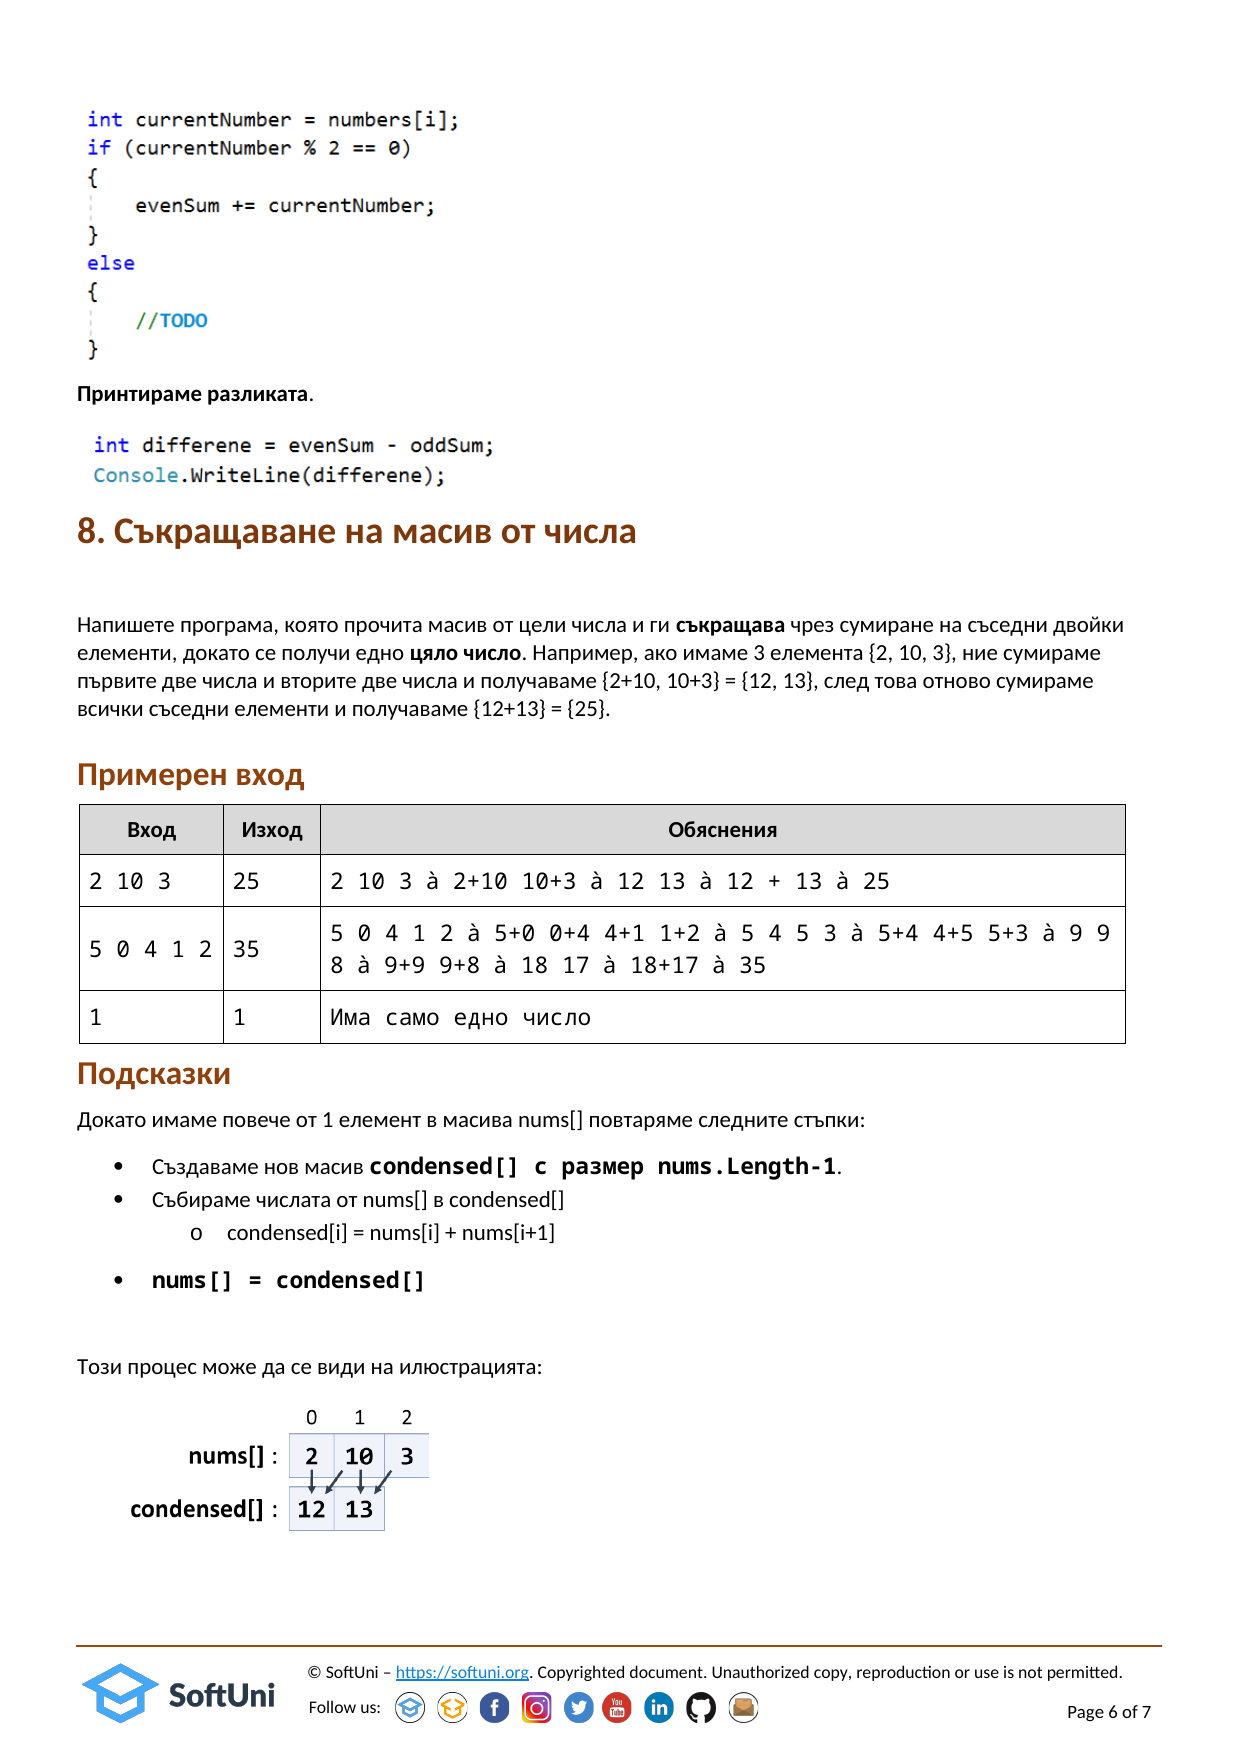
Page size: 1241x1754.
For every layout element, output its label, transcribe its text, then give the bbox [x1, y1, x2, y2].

picture [686, 1692, 716, 1723]
table_cell 25 [224, 855, 320, 906]
subtitle Съкращаване на масив от числа [77, 507, 1163, 553]
picture [76, 95, 476, 367]
picture [114, 1397, 429, 1540]
list nums[] = condensed[] [114, 1264, 1163, 1295]
picture [479, 1692, 510, 1723]
list Събираме числата от nums[] в condensed[] [114, 1186, 1163, 1214]
table_header Обяснения [321, 805, 1125, 854]
table_header Вход [80, 805, 223, 854]
picture [644, 1714, 653, 1723]
picture [522, 1692, 552, 1723]
picture [395, 1692, 425, 1723]
text Напишете програма, която прочита масив от цели числа и ги съкращава чрез сумиране на съседни двойки елементи, докато се получи едно цяло число. Например, ако имаме 3 елемента {2, 10, 3}, ние сумираме първите две числа и вторите две числа и получаваме {2+10, 10+3} = {12, 13}, след това отново сумираме всички съседни елементи и получаваме {12+13} = {25}. [77, 610, 1163, 722]
subtitle Подсказки [77, 1052, 1163, 1092]
list Създаваме нов масив condensed[] с размер nums.Length-1. [114, 1150, 1163, 1181]
table_header Изход [224, 805, 320, 854]
picture [75, 1658, 281, 1729]
picture [665, 1692, 674, 1701]
table_cell 1 [224, 991, 320, 1042]
table_cell 5 0 4 1 2 [80, 907, 223, 990]
picture [658, 1705, 667, 1714]
text Този процес може да се види на илюстрацията: [77, 1352, 1163, 1380]
picture [76, 419, 509, 495]
subtitle Примерен вход [77, 753, 1163, 794]
table_cell 5 0 4 1 2 à 5+0 0+4 4+1 1+2 à 5 4 5 3 à 5+4 4+5 5+3 à 9 9 8 à 9+9 9+8 à 18 17 à 18+17 à 35 [321, 907, 1125, 990]
text Докато имаме повече от 1 елемент в масива nums[] повтаряме следните стъпки: [77, 1105, 1163, 1133]
text Принтираме разликата. [77, 379, 1163, 407]
table_cell 35 [224, 907, 320, 990]
picture [728, 1692, 759, 1723]
table_cell Има само едно число [321, 991, 1125, 1042]
table_cell 1 [80, 991, 223, 1042]
picture [665, 1714, 674, 1723]
picture [602, 1692, 632, 1723]
picture [644, 1692, 653, 1701]
table_cell 2 10 3 à 2+10 10+3 à 12 13 à 12 + 13 à 25 [321, 855, 1125, 906]
table_cell 2 10 3 [80, 855, 223, 906]
picture [564, 1692, 594, 1723]
picture [437, 1692, 468, 1723]
list condensed[i] = nums[i] + nums[i+1] [189, 1218, 1163, 1247]
